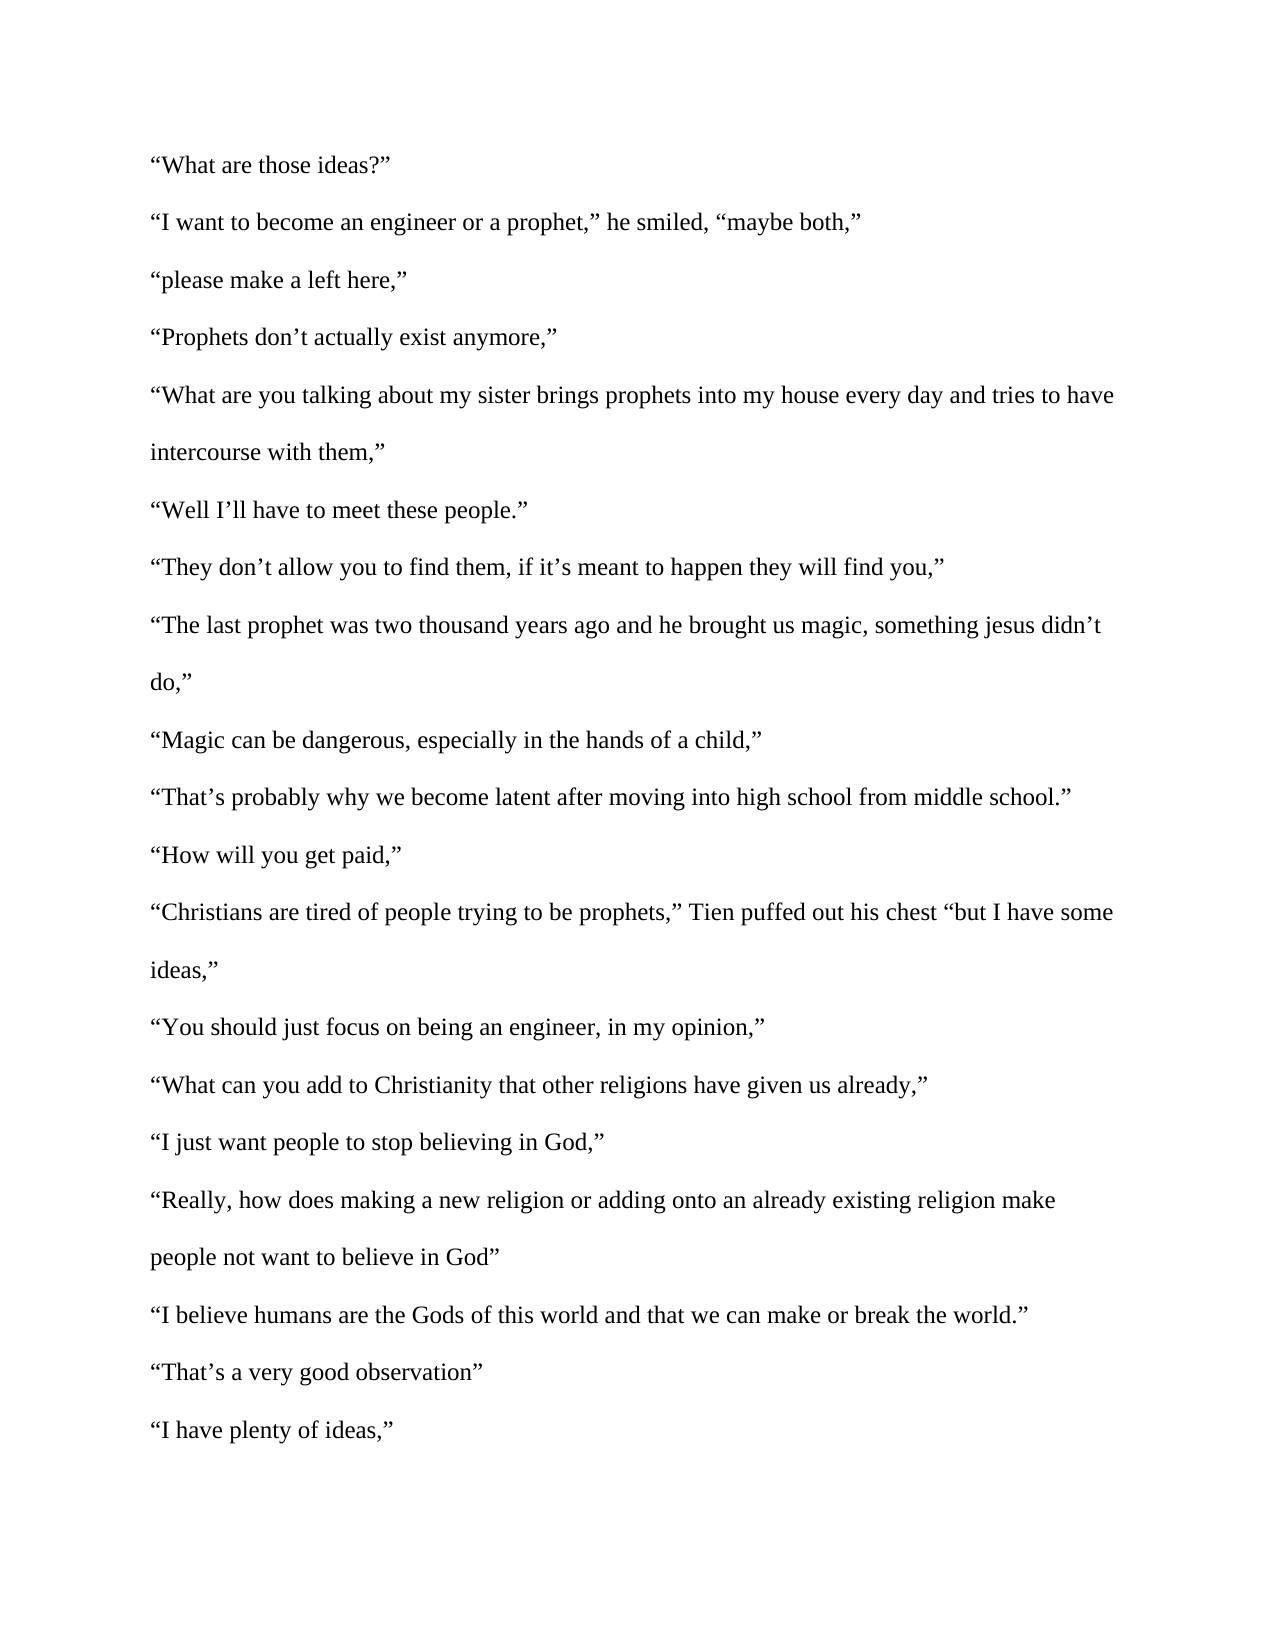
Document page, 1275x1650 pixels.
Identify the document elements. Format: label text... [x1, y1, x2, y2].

text “How will you get paid,” [150, 840, 1125, 869]
text “You should just focus on being an engineer, in my opinion,” [150, 1012, 1125, 1041]
text “Christians are tired of people trying to be prophets,” Tien puffed out his chest “but I have some ideas,” [150, 897, 1125, 984]
text “I just want people to stop believing in God,” [150, 1127, 1125, 1156]
text “Magic can be dangerous, especially in the hands of a child,” [150, 725, 1125, 754]
text “What are you talking about my sister brings prophets into my house every day and tries to have intercourse with them,” [150, 380, 1125, 466]
text “That’s a very good observation” [150, 1357, 1125, 1386]
text “Really, how does making a new religion or adding onto an already existing religion make people not want to believe in God” [150, 1185, 1125, 1271]
text “I want to become an engineer or a prophet,” he smiled, “maybe both,” [150, 207, 1125, 236]
text “Well I’ll have to meet these people.” [150, 495, 1125, 524]
text “That’s probably why we become latent after moving into high school from middle school.” [150, 782, 1125, 811]
text “I have plenty of ideas,” [150, 1415, 1125, 1444]
text “What can you add to Christianity that other religions have given us already,” [150, 1070, 1125, 1099]
text “please make a left here,” [150, 265, 1125, 294]
text “The last prophet was two thousand years ago and he brought us magic, something jesus didn’t do,” [150, 610, 1125, 696]
text “They don’t allow you to find them, if it’s meant to happen they will find you,” [150, 552, 1125, 581]
text “Prophets don’t actually exist anymore,” [150, 322, 1125, 351]
text “What are those ideas?” [150, 150, 1125, 179]
text “I believe humans are the Gods of this world and that we can make or break the world.” [150, 1300, 1125, 1329]
